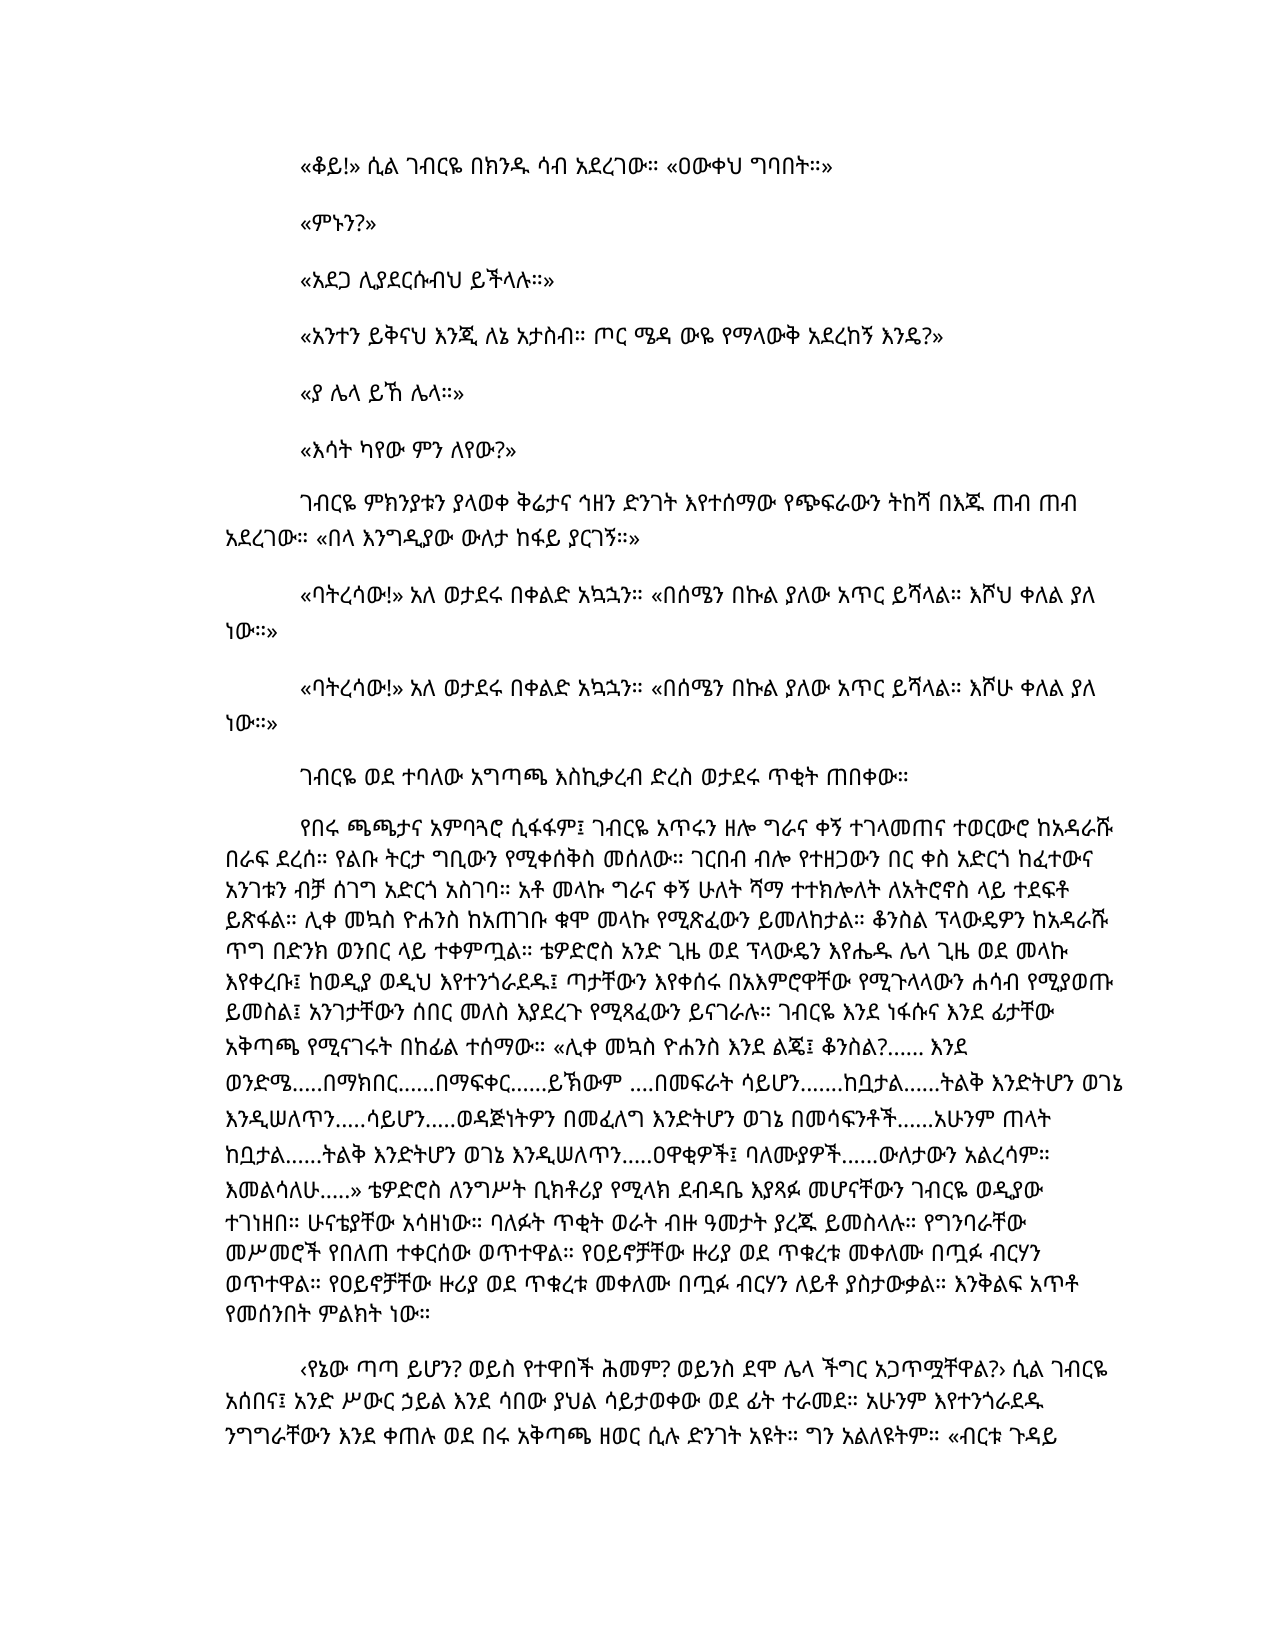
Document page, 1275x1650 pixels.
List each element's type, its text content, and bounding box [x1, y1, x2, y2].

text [225, 1353, 1125, 1451]
text የበሩ ጫጫታና አምባጓሮ ሲፋፋም፤ ገብርዬ አጥሩን ዘሎ ግራና ቀኝ ተገላመጠና ተወርውሮ ከአዳራሹ በራፍ ደረሰ። የልቡ ትርታ ግቢውን የሚቀሰቅስ መሰለው። ገርበብ ብሎ የተዘጋውን በር ቀስ አድርጎ ከፈተውና አንገቱን ብቻ ሰገግ አድርጎ አስገባ። አቶ መላኩ ግራና ቀኝ ሁለት ሻማ ተተክሎለት ለአትሮኖስ ላይ ተደፍቶ ይጽፋል። ሊቀ መኳስ ዮሐንስ ከአጠገቡ ቁሞ መላኩ የሚጽፈውን ይመለከታል። ቆንስል ፕላውዴዎን ከአዳራሹ ጥግ በድንክ ወንበር ላይ ተቀምጧል። ቴዎድሮስ አንድ ጊዜ ወደ ፕላውዴን እየሔዱ ሌላ ጊዜ ወደ መላኩ እየቀረቡ፤ ከወዲያ ወዲህ እየተንጎራደዱ፤ ጣታቸውን እየቀሰሩ በአእምሮዋቸው የሚጉላላውን ሐሳብ የሚያወጡ ይመስል፤ አንገታቸውን ሰበር መለስ እያደረጉ የሚጻፈውን ይናገራሉ። ገብርዬ እንደ ነፋሱና እንደ ፊታቸው አቅጣጫ የሚናገሩት በከፊል ተሰማው። «ሊቀ መኳስ ዮሐንስ እንደ ልጄ፤ ቆንስል?...... እንደ ወንድሜ.....በማክበር......በማፍቀር......ይኽውም ....በመፍራት ሳይሆን.......ከቧታል......ትልቅ እንድትሆን ወገኔ እንዲሠለጥን.....ሳይሆን.....ወዳጅነትዎን በመፈለግ እንድትሆን ወገኔ በመሳፍንቶች......አሁንም ጠላት ከቧታል......ትልቅ እንድትሆን ወገኔ እንዲሠለጥን.....ዐዋቂዎች፤ ባለሙያዎች......ውለታውን አልረሳም። እመልሳለሁ.....» ቴዎድሮስ ለንግሥት ቢክቶሪያ የሚላክ ደብዳቤ እያጻፉ መሆናቸውን ገብርዬ ወዲያው ተገነዘበ። ሁናቴያቸው አሳዘነው። ባለፉት ጥቂት ወራት ብዙ ዓመታት ያረጁ ይመስላሉ። የግንባራቸው መሥመሮች የበለጠ ተቀርሰው ወጥተዋል። የዐይኖቻቸው ዙሪያ ወደ ጥቁረቱ መቀለሙ በጧፉ ብርሃን ወጥተዋል። የዐይኖቻቸው ዙሪያ ወደ ጥቁረቱ መቀለሙ በጧፉ ብርሃን ለይቶ ያስታውቃል። እንቅልፍ አጥቶ የመሰንበት ምልክት ነው። [225, 816, 1125, 1328]
text «ምኑን?» [225, 207, 1125, 238]
text «እሳት ካየው ምን ለየው?» [225, 434, 1125, 465]
text «ባትረሳው!» አለ ወታደሩ በቀልድ አኳኋን። «በሰሜን በኩል ያለው አጥር ይሻላል። እሾሁ ቀለል ያለ ነው።» [225, 671, 1125, 739]
text «ባትረሳው!» አለ ወታደሩ በቀልድ አኳኋን። «በሰሜን በኩል ያለው አጥር ይሻላል። እሾህ ቀለል ያለ ነው።» [225, 579, 1125, 646]
text ገብርዬ ወደ ተባለው አግጣጫ እስኪቃረብ ድረስ ወታደሩ ጥቂት ጠበቀው። [225, 764, 1125, 791]
text «ያ ሌላ ይኸ ሌላ።» [225, 377, 1125, 408]
text «ቆይ!» ሲል ገብርዬ በክንዱ ሳብ አደረገው። «ዐውቀህ ግባበት።» [225, 150, 1125, 181]
text ገብርዬ ምክንያቱን ያላወቀ ቅሬታና ኅዘን ድንገት እየተሰማው የጭፍራውን ትከሻ በእጁ ጠብ ጠብ አደረገው። «በላ እንግዲያው ውለታ ከፋይ ያርገኝ።» [225, 491, 1125, 553]
text «አንተን ይቅናህ እንጂ ለኔ አታስብ። ጦር ሜዳ ውዬ የማላውቅ አደረከኝ እንዴ?» [225, 320, 1125, 352]
text «አደጋ ሊያደርሱብህ ይችላሉ።» [225, 263, 1125, 295]
